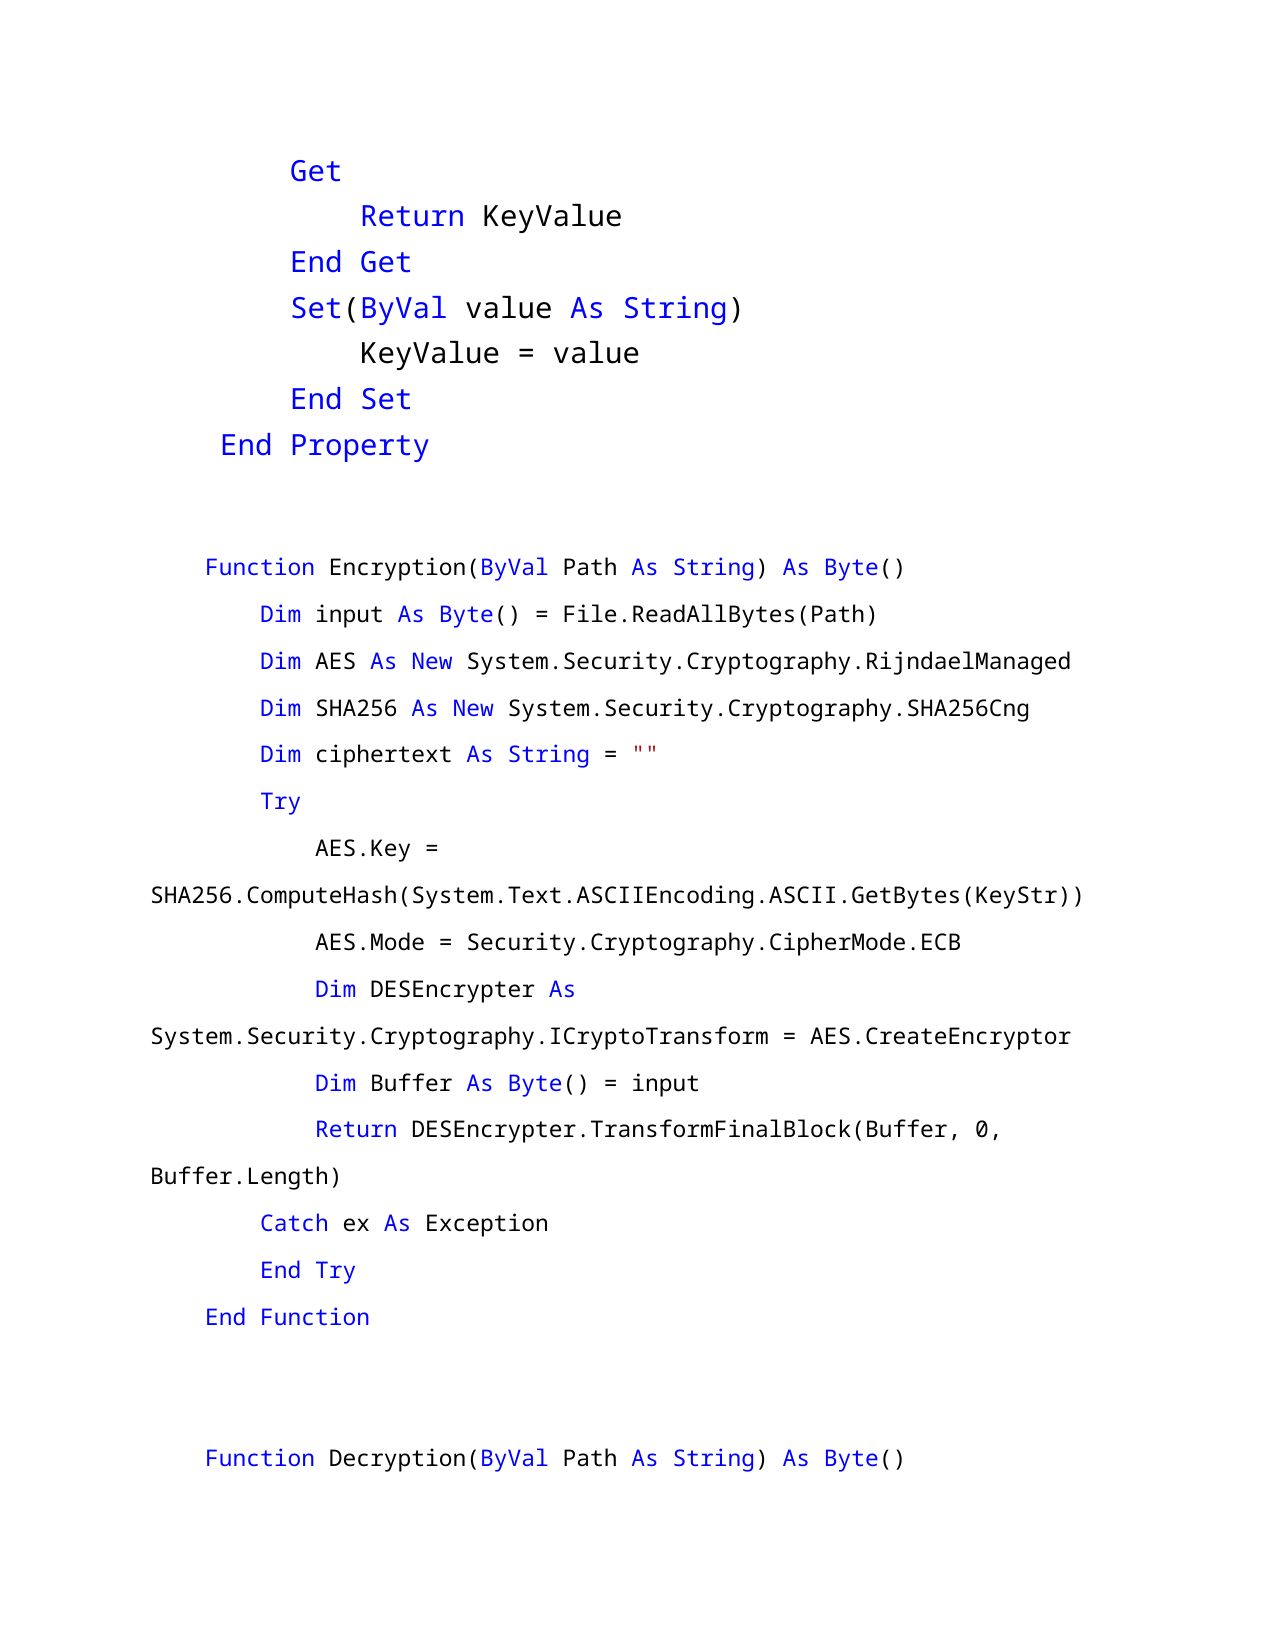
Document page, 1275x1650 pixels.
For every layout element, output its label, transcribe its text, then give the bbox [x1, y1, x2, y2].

text End Function [150, 1301, 1125, 1332]
text Return KeyValue [150, 196, 1125, 235]
text End Set [150, 378, 1125, 418]
text Set(ByVal value As String) [150, 287, 1125, 327]
text Try [150, 785, 1125, 817]
text Dim DESEncrypter As System.Security.Cryptography.ICryptoTransform = AES.CreateEncryptor [150, 973, 1125, 1051]
text Dim AES As New System.Security.Cryptography.RijndaelManaged [150, 645, 1125, 676]
text AES.Mode = Security.Cryptography.CipherMode.ECB [150, 926, 1125, 957]
text Get [150, 150, 1125, 190]
text Function Decryption(ByVal Path As String) As Byte() [150, 1442, 1125, 1473]
text Dim ciphertext As String = "" [150, 738, 1125, 770]
text Dim input As Byte() = File.ReadAllBytes(Path) [150, 598, 1125, 629]
text Function Encryption(ByVal Path As String) As Byte() [150, 551, 1125, 582]
text AES.Key = SHA256.ComputeHash(System.Text.ASCIIEncoding.ASCII.GetBytes(KeyStr)) [150, 832, 1125, 910]
text Catch ex As Exception [150, 1207, 1125, 1238]
text End Try [150, 1254, 1125, 1285]
text End Get [150, 241, 1125, 281]
text Return DESEncrypter.TransformFinalBlock(Buffer, 0, Buffer.Length) [150, 1113, 1125, 1192]
text End Property [150, 424, 1125, 463]
text Dim SHA256 As New System.Security.Cryptography.SHA256Cng [150, 692, 1125, 723]
text Dim Buffer As Byte() = input [150, 1067, 1125, 1098]
text KeyValue = value [150, 332, 1125, 372]
